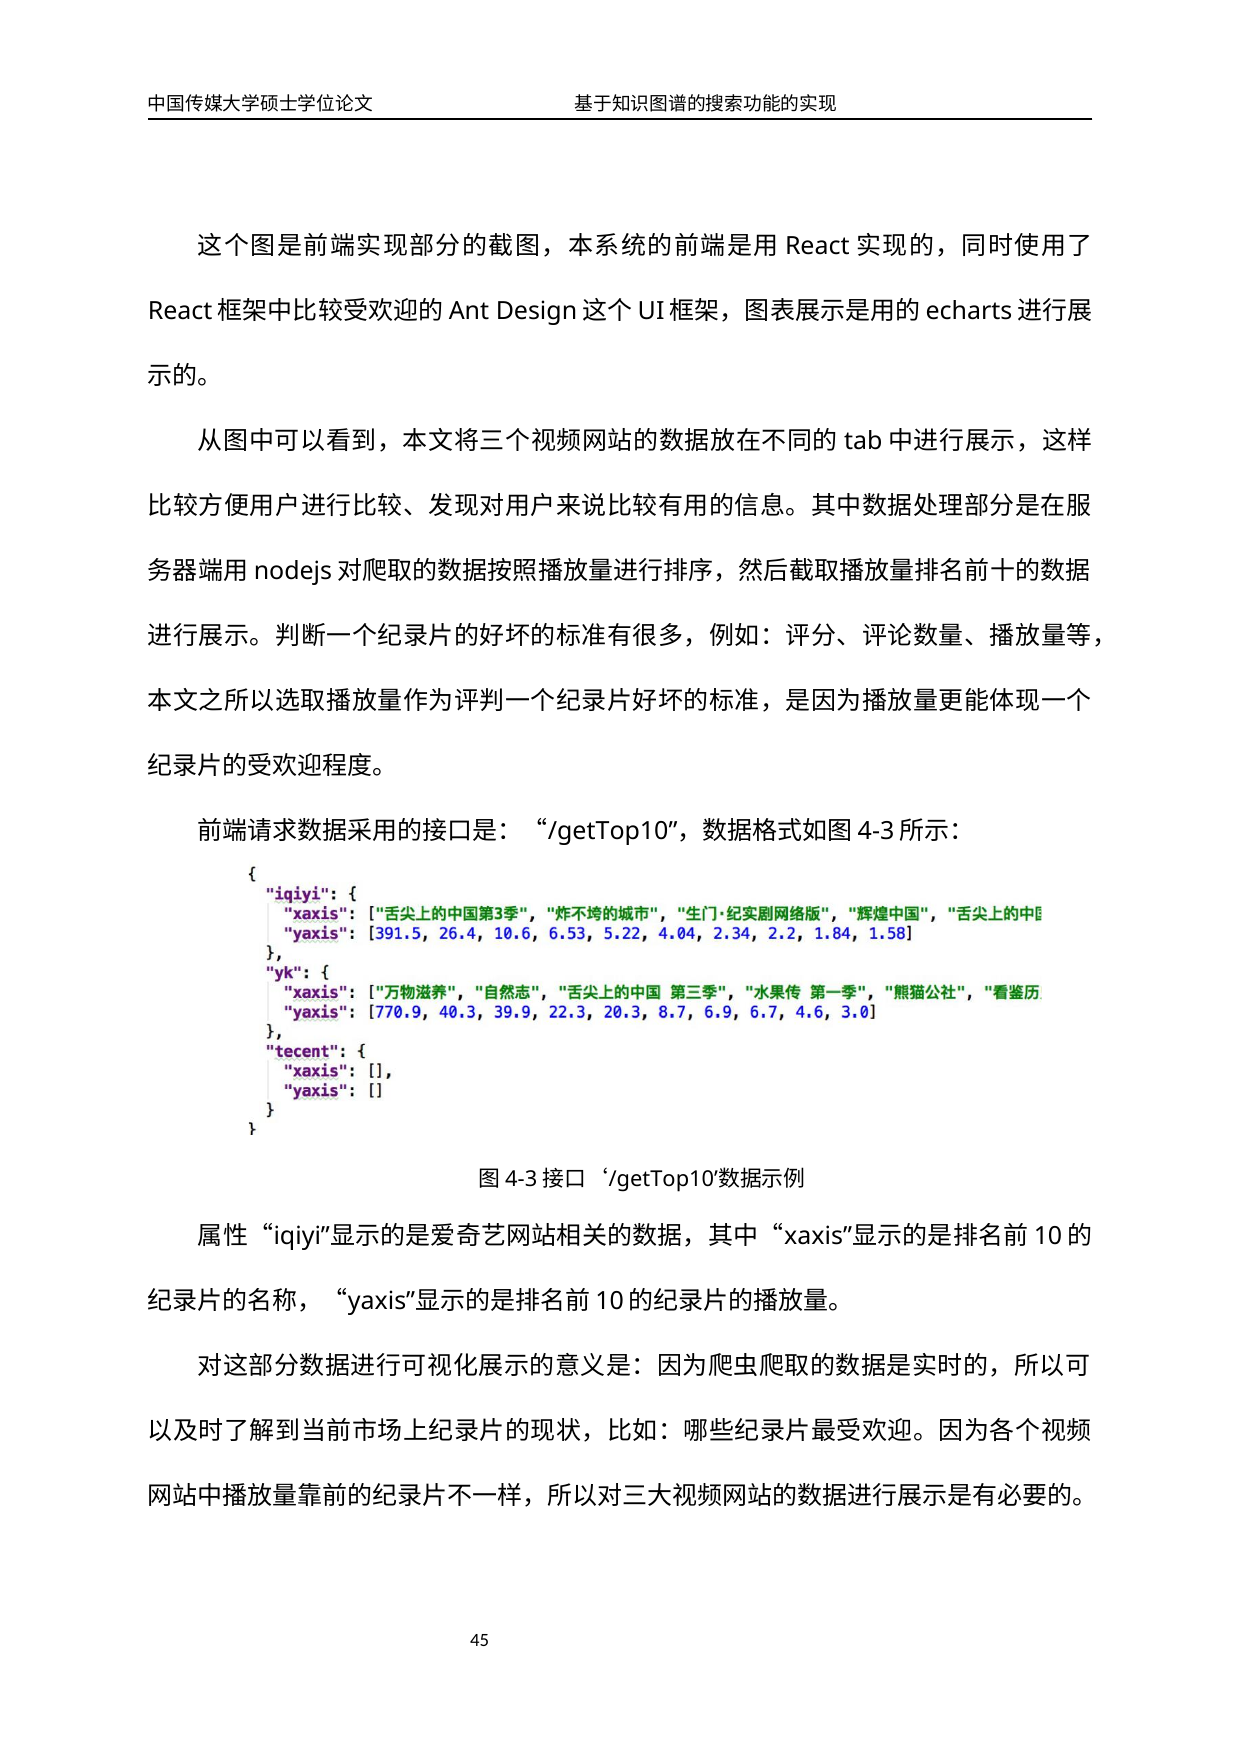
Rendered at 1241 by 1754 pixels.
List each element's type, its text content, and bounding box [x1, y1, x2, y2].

text 图4-3 接口‘/getTop10’数据示例 [148, 1160, 1092, 1193]
text 对这部分数据进行可视化展示的意义是：因为爬虫爬取的数据是实时的，所以可以及时了解到当前市场上纪录片的现状，比如：哪些纪录片最受欢迎。因为各个视频网站中播放量靠前的纪录片不一样，所以对三大视频网站的数据进行展示是有必要的。 [148, 1331, 1092, 1526]
text 这个图是前端实现部分的截图，本系统的前端是用React实现的，同时使用了React框架中比较受欢迎的Ant Design这个UI框架，图表展示是用的echarts进行展示的。 [148, 211, 1092, 406]
text 属性“iqiyi”显示的是爱奇艺网站相关的数据，其中“xaxis”显示的是排名前10的纪录片的名称，“yaxis”显示的是排名前10的纪录片的播放量。 [148, 1201, 1092, 1331]
text 前端请求数据采用的接口是：“/getTop10”，数据格式如图4-3所示： [148, 796, 1092, 861]
text 从图中可以看到，本文将三个视频网站的数据放在不同的tab中进行展示，这样比较方便用户进行比较、发现对用户来说比较有用的信息。其中数据处理部分是在服务器端用nodejs对爬取的数据按照播放量进行排序，然后截取播放量排名前十的数据进行展示。判断一个纪录片的好坏的标准有很多，例如：评分、评论数量、播放量等，本文之所以选取播放量作为评判一个纪录片好坏的标准，是因为播放量更能体现一个纪录片的受欢迎程度。 [148, 406, 1092, 796]
picture [248, 860, 1042, 1135]
